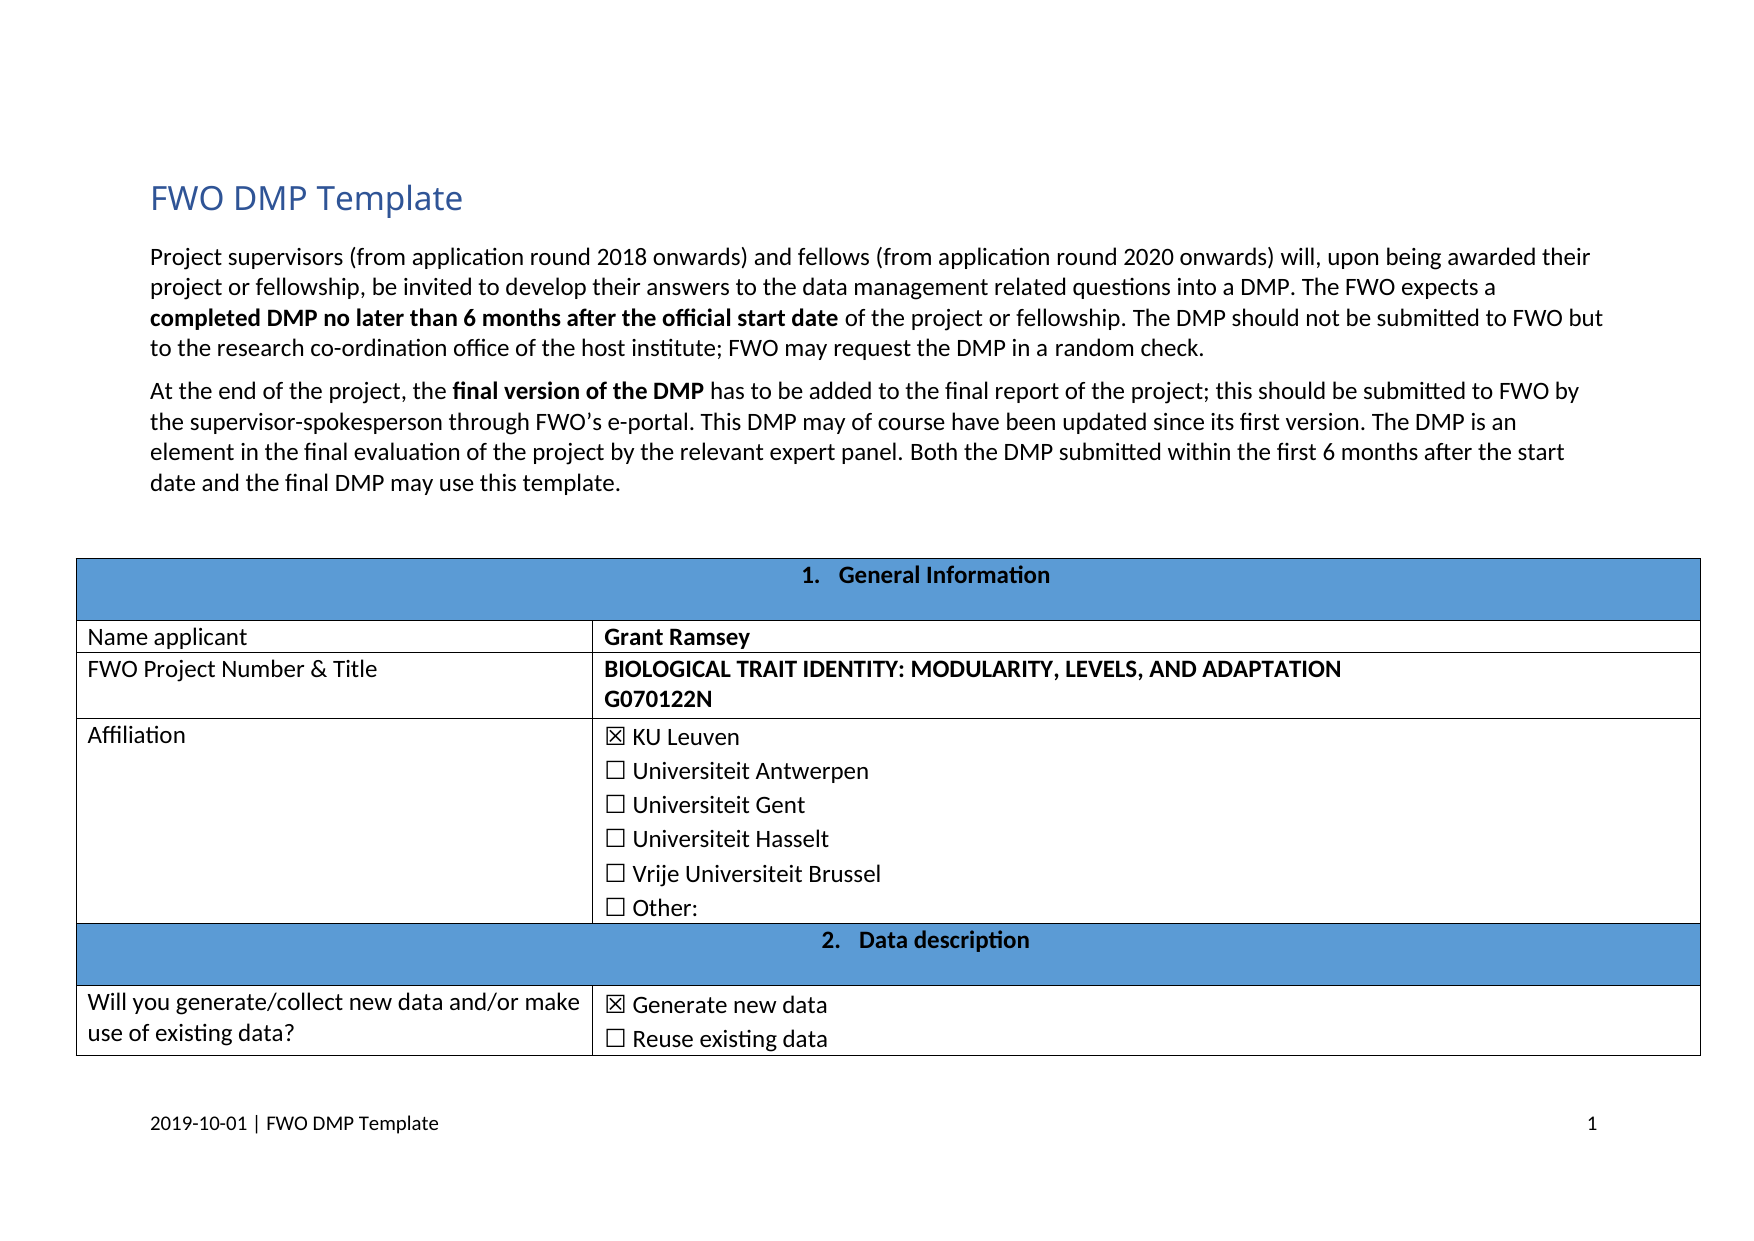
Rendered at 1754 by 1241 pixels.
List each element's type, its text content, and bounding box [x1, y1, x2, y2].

table_cell Data description [77, 924, 1700, 985]
table_cell Name applicant [77, 621, 592, 652]
table_cell Affiliation [77, 719, 592, 923]
text Project supervisors (from application round 2018 onwards) and fellows (from application round 2020 onwards) will, upon being awarded their project or fellowship, be invited to develop their answers to the data management related questions into a DMP. The FWO expects a completed DMP no later than 6 months after the official start date of the project or fellowship. The DMP should not be submitted to FWO but to the research co-ordination office of the host institute; FWO may request the DMP in a random check. [150, 241, 1604, 363]
table_cell KU Leuven Universiteit Antwerpen Universiteit Gent Universiteit Hasselt Vrije Universiteit Brussel Other: [593, 719, 1700, 923]
table_header General Information [77, 559, 1700, 620]
table_cell FWO Project Number & Title [77, 653, 592, 718]
table_cell Generate new data Reuse existing data [593, 986, 1700, 1054]
table_cell Will you generate/collect new data and/or make use of existing data? [77, 986, 592, 1054]
table_cell Grant Ramsey [593, 621, 1700, 652]
table_cell BIOLOGICAL TRAIT IDENTITY: MODULARITY, LEVELS, AND ADAPTATION G070122N [593, 653, 1700, 718]
subtitle FWO DMP Template [150, 175, 1604, 220]
text At the end of the project, the final version of the DMP has to be added to the final report of the project; this should be submitted to FWO by the supervisor-spokesperson through FWO’s e-portal. This DMP may of course have been updated since its first version. The DMP is an element in the final evaluation of the project by the relevant expert panel. Both the DMP submitted within the first 6 months after the start date and the final DMP may use this template. [150, 375, 1604, 497]
